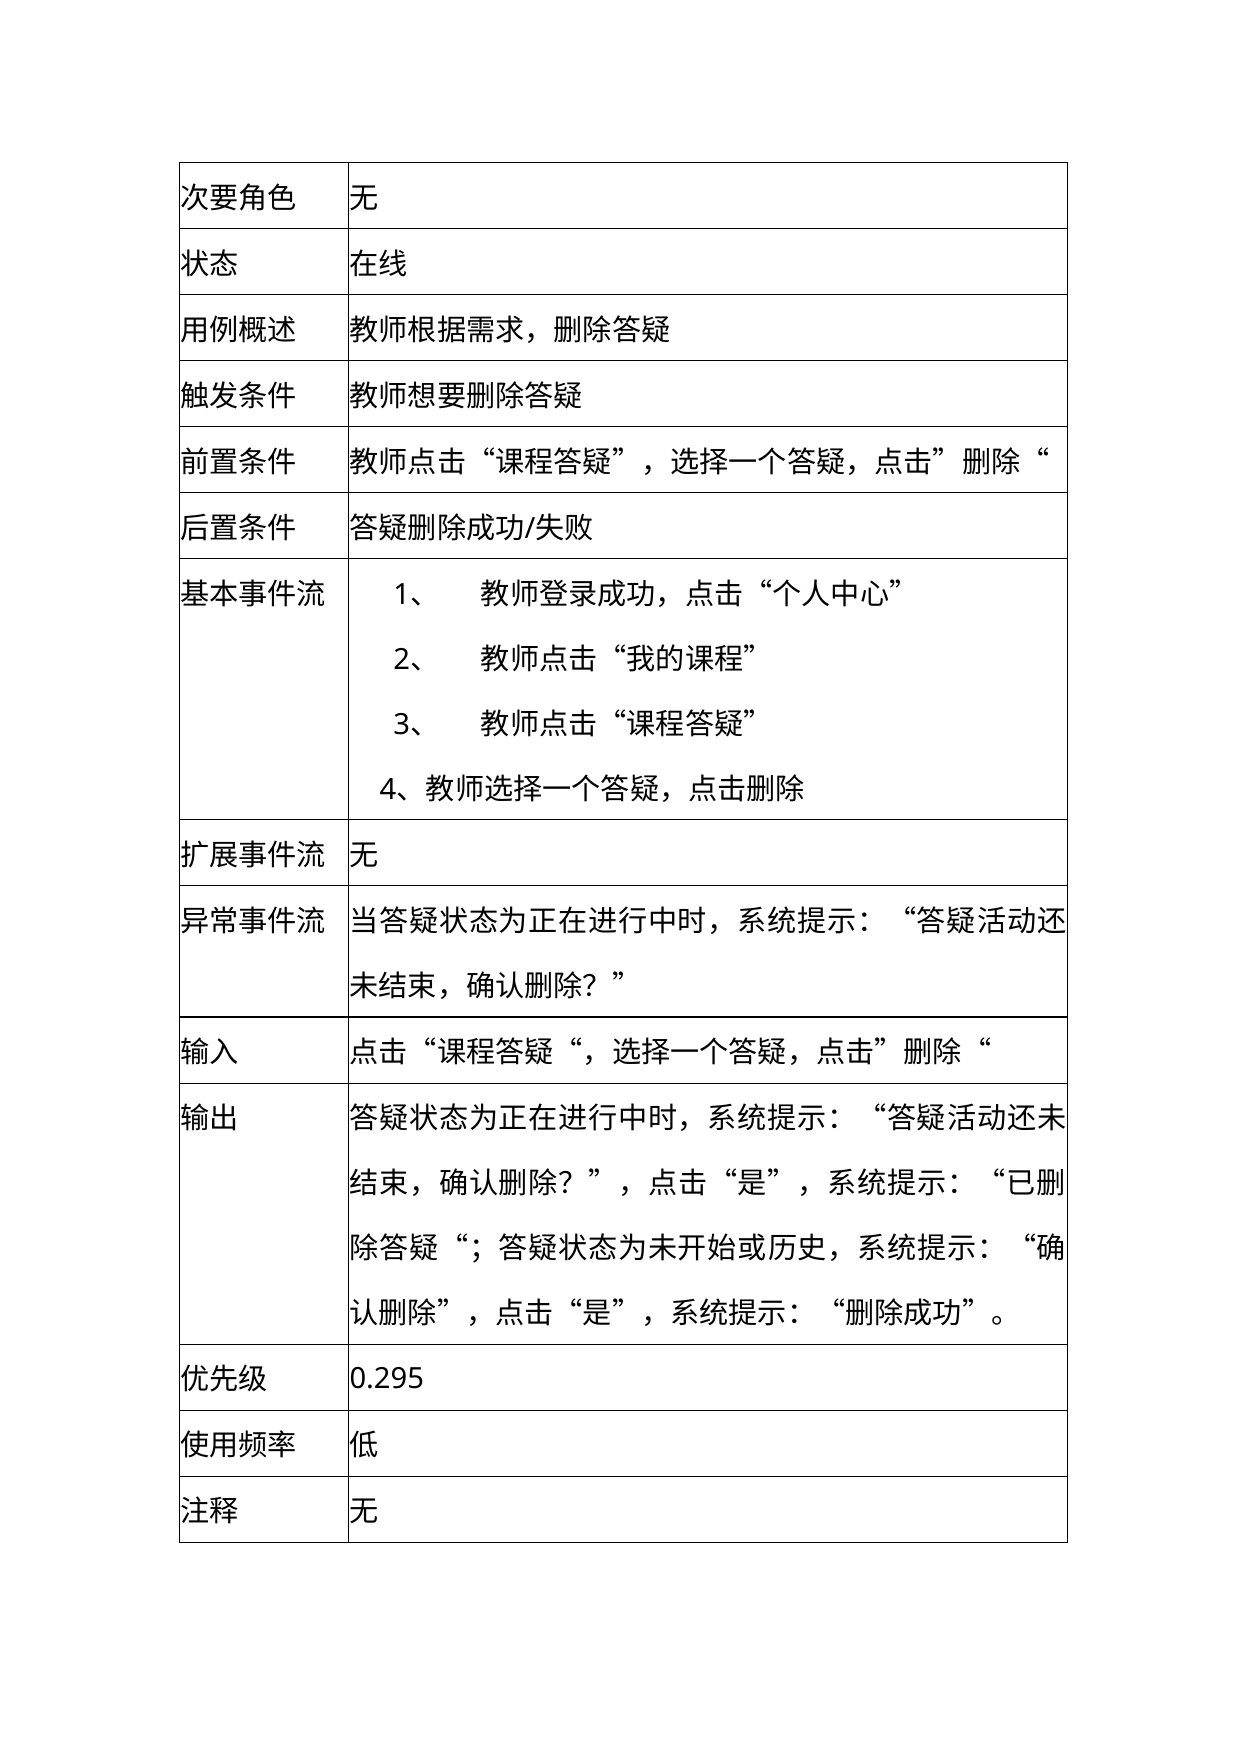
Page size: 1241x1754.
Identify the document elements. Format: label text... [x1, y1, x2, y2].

table_cell 异常事件流 [180, 886, 348, 1016]
table_cell 在线 [349, 229, 1067, 294]
table_cell 当答疑状态为正在进行中时，系统提示：“答疑活动还未结束，确认删除？” [349, 886, 1067, 1016]
table_cell 无 [349, 820, 1067, 885]
table_cell 使用频率 [180, 1411, 348, 1476]
table_cell 用例概述 [180, 295, 348, 360]
table_cell 次要角色 [180, 163, 348, 228]
table_cell 基本事件流 [180, 559, 348, 819]
table_cell 输入 [180, 1018, 348, 1082]
table_cell 教师根据需求，删除答疑 [349, 295, 1067, 360]
table_cell 教师点击“课程答疑”，选择一个答疑，点击”删除“ [349, 427, 1067, 492]
table_cell 优先级 [180, 1345, 348, 1409]
table_cell 低 [349, 1411, 1067, 1476]
table_cell 前置条件 [180, 427, 348, 492]
table_cell 无 [349, 1477, 1067, 1542]
table_cell 输出 [180, 1084, 348, 1343]
table_cell 教师想要删除答疑 [349, 361, 1067, 426]
table_cell 教师登录成功，点击“个人中心” 教师点击“我的课程” 教师点击“课程答疑” 4、教师选择一个答疑，点击删除 [349, 559, 1067, 819]
table_cell 状态 [180, 229, 348, 294]
table_cell 无 [349, 163, 1067, 228]
table_cell 注释 [180, 1477, 348, 1542]
table_cell 后置条件 [180, 493, 348, 558]
table_cell 点击“课程答疑“，选择一个答疑，点击”删除“ [349, 1018, 1067, 1082]
table_cell 答疑删除成功/失败 [349, 493, 1067, 558]
table_cell 触发条件 [180, 361, 348, 426]
table_cell 0.295 [349, 1345, 1067, 1409]
table_cell 扩展事件流 [180, 820, 348, 885]
table_cell 答疑状态为正在进行中时，系统提示：“答疑活动还未结束，确认删除？”，点击“是”，系统提示：“已删除答疑“；答疑状态为未开始或历史，系统提示：“确认删除”，点击“是”，系统提示：“删除成功”。 [349, 1084, 1067, 1343]
